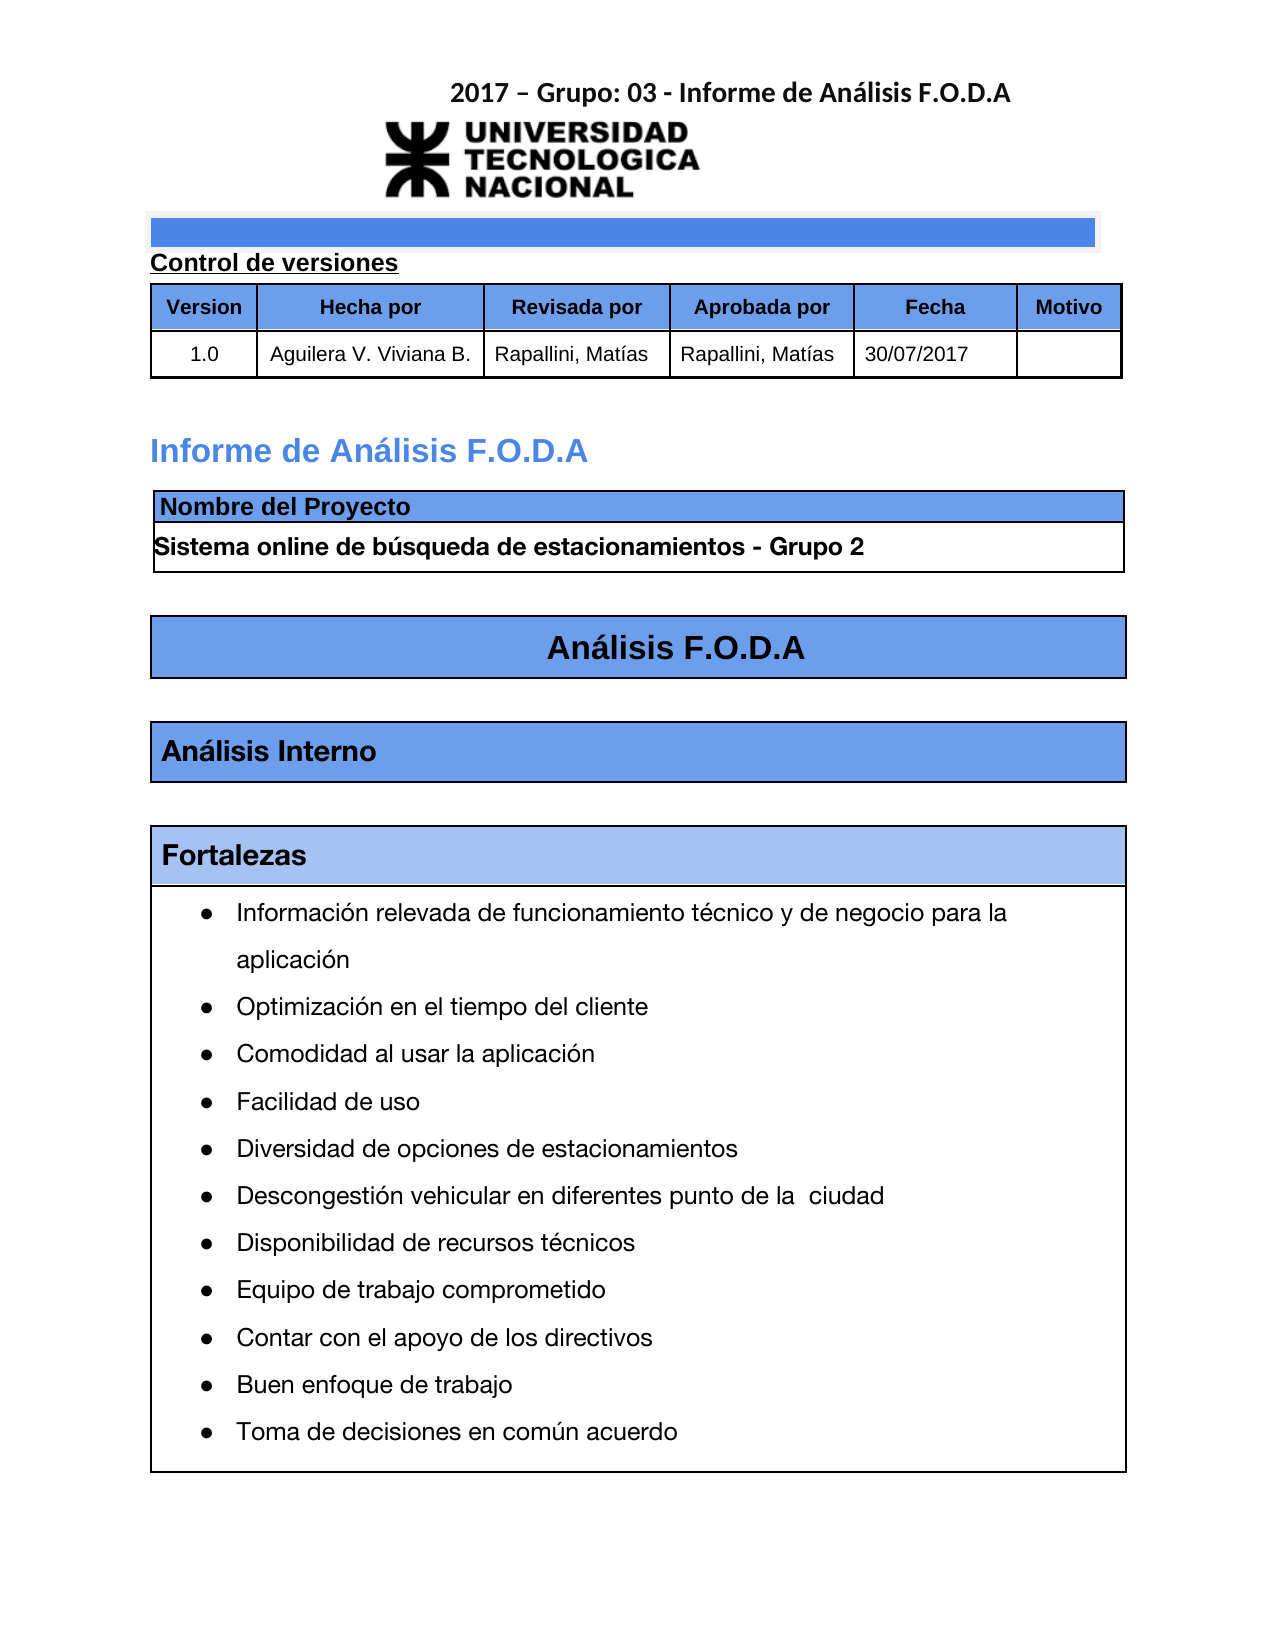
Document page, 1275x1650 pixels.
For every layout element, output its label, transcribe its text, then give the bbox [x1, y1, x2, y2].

table_header Fortalezas [152, 827, 1125, 884]
text Control de versiones [150, 248, 1125, 277]
table_header Nombre del Proyecto [155, 492, 1123, 521]
table_header Hecha por [258, 285, 483, 329]
table_cell Aguilera V. Viviana B. [258, 332, 483, 376]
picture [375, 113, 706, 210]
table_cell 30/07/2017 [855, 332, 1016, 376]
table_header Motivo [1018, 285, 1120, 329]
table_cell Rapallini, Matías [671, 332, 853, 376]
table_cell [1018, 332, 1120, 376]
table_header Fecha [855, 285, 1016, 329]
table_cell 1.0 [152, 332, 256, 376]
table_header Revisada por [485, 285, 669, 329]
table_cell Sistema online de búsqueda de estacionamientos - Grupo 2 [155, 523, 1123, 571]
table_header Análisis F.O.D.A [152, 617, 1125, 677]
text Informe de Análisis F.O.D.A [150, 431, 1125, 469]
table_header Aprobada por [671, 285, 853, 329]
table_cell Rapallini, Matías [485, 332, 669, 376]
table_header Version [152, 285, 256, 329]
table_header Análisis Interno [152, 723, 1125, 781]
